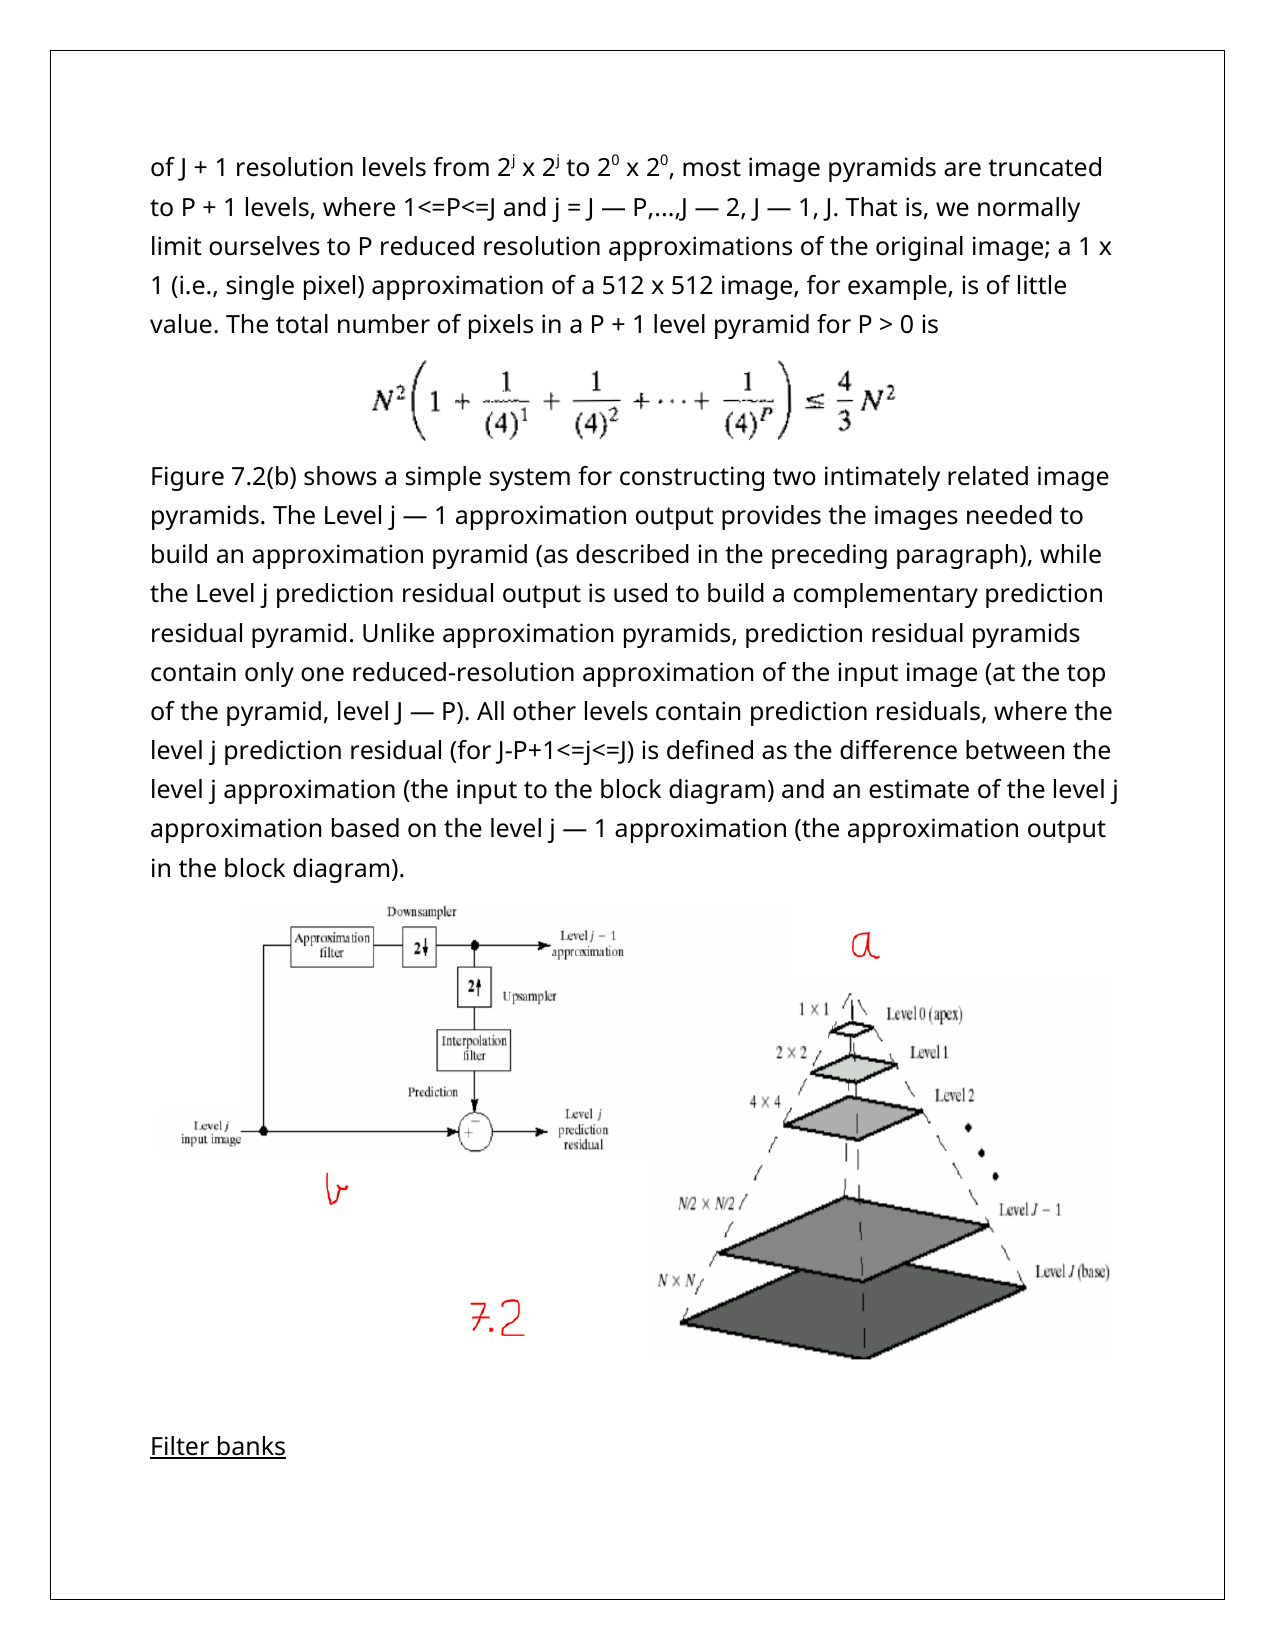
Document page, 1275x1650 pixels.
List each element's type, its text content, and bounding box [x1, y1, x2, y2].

text Figure 7.2(b) shows a simple system for constructing two intimately related image pyramids. The Level j — 1 approximation output provides the images needed to build an approximation pyramid (as described in the preceding paragraph), while the Level j prediction residual output is used to build a complementary prediction residual pyramid. Unlike approximation pyramids, prediction residual pyramids contain only one reduced-resolution approximation of the input image (at the top of the pyramid, level J — P). All other levels contain prediction residuals, where the level j prediction residual (for J-P+1<=j<=J) is defined as the difference between the level j approximation (the input to the block diagram) and an estimate of the level j approximation based on the level j — 1 approximation (the approximation output in the block diagram). [150, 458, 1125, 884]
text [150, 150, 1125, 341]
picture [364, 345, 911, 455]
picture [150, 889, 1125, 1385]
text Filter banks [150, 1428, 1125, 1462]
